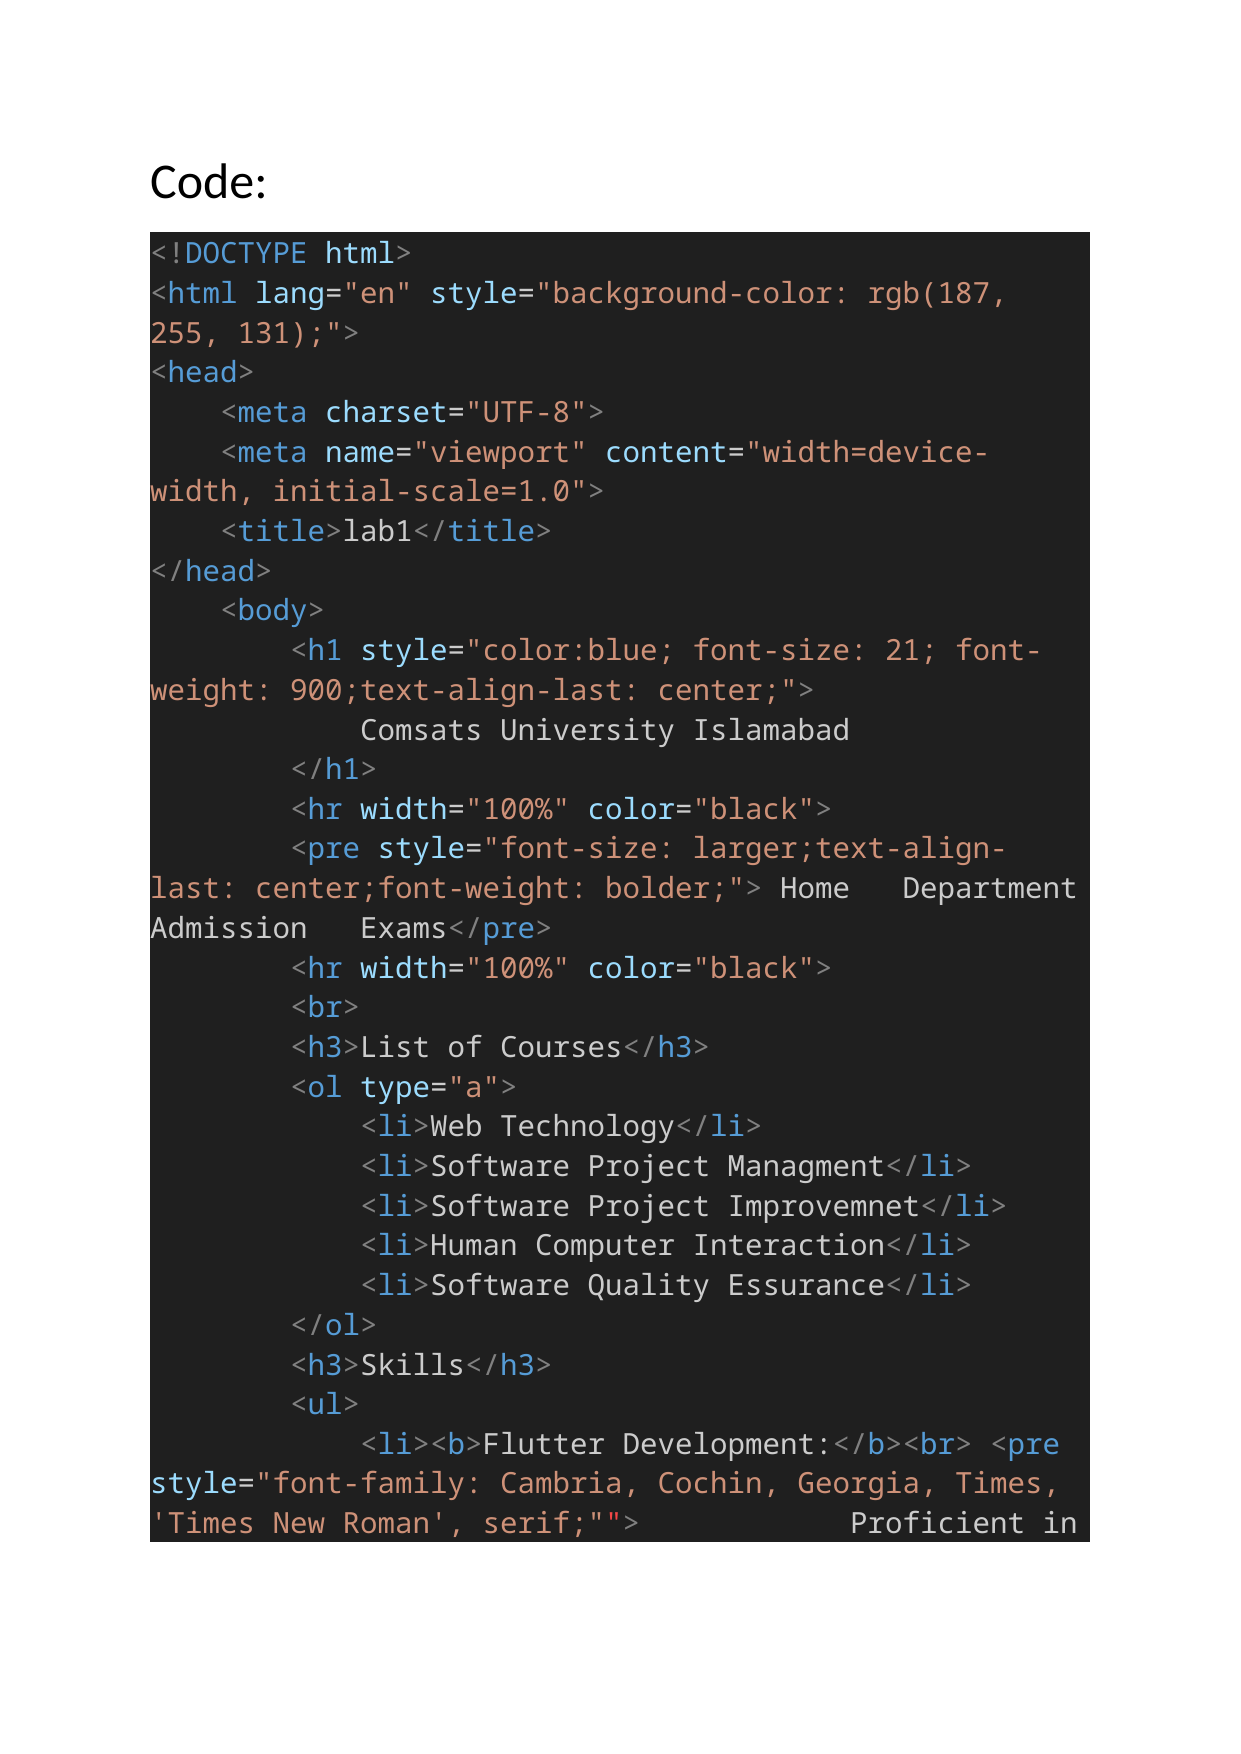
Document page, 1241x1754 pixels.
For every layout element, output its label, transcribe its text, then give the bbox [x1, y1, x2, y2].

text <li>Web Technology</li> [150, 1106, 1090, 1145]
text Comsats University Islamabad [150, 709, 1090, 748]
text <!DOCTYPE html> [150, 232, 1090, 272]
text <li>Human Computer Interaction</li> [150, 1225, 1090, 1264]
text <head> [150, 352, 1090, 391]
text </ol> [150, 1304, 1090, 1344]
text <li>Software Project Managment</li> [150, 1145, 1090, 1185]
text </head> [150, 550, 1090, 590]
text </h1> [150, 748, 1090, 788]
text <pre style="font-size: larger;text-align-last: center;font-weight: bolder;"> Home Department Admission Exams</pre> [150, 828, 1090, 947]
text <li>Software Quality Essurance</li> [150, 1264, 1090, 1304]
text Code: [150, 150, 1090, 211]
text <body> [150, 590, 1090, 629]
text <ul> [150, 1383, 1090, 1423]
text <hr width="100%" color="black"> [150, 788, 1090, 828]
text <br> [150, 987, 1090, 1026]
text <meta name="viewport" content="width=device-width, initial-scale=1.0"> [150, 431, 1090, 510]
text <html lang="en" style="background-color: rgb(187, 255, 131);"> [150, 272, 1090, 352]
text <title>lab1</title> [150, 510, 1090, 550]
text <h1 style="color:blue; font-size: 21; font-weight: 900;text-align-last: center;"> [150, 629, 1090, 709]
text <li>Software Project Improvemnet</li> [150, 1185, 1090, 1225]
text <h3>List of Courses</h3> [150, 1026, 1090, 1066]
text <meta charset="UTF-8"> [150, 391, 1090, 431]
text <hr width="100%" color="black"> [150, 947, 1090, 987]
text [150, 1423, 1090, 1542]
text <h3>Skills</h3> [150, 1344, 1090, 1383]
text <ol type="a"> [150, 1066, 1090, 1106]
